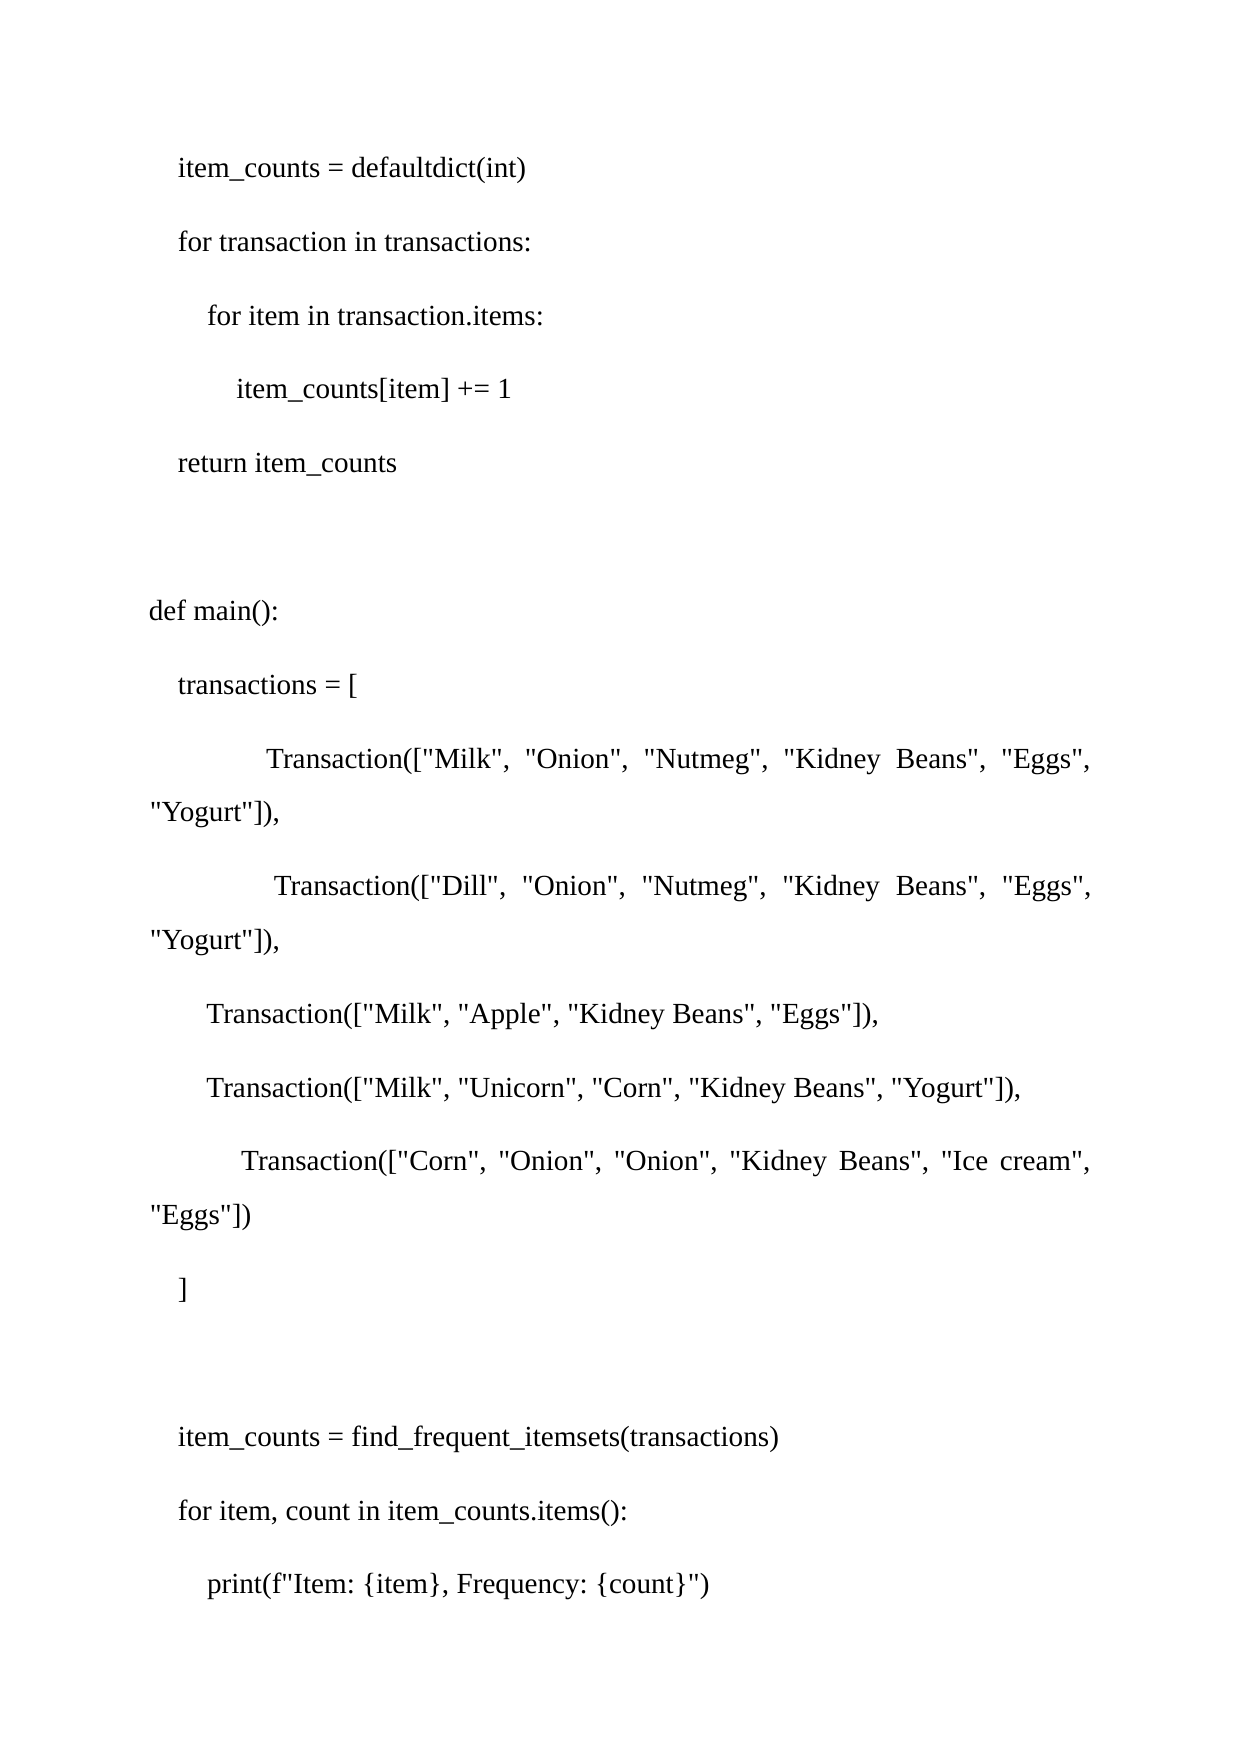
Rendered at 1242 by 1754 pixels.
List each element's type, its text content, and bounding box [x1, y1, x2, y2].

text return item_counts [148, 445, 1092, 479]
text item_counts[item] += 1 [148, 372, 1092, 405]
text Transaction(["Dill", "Onion", "Nutmeg", "Kidney Beans", "Eggs", "Yogurt"]), [148, 868, 1092, 956]
text transactions = [ [148, 667, 1092, 701]
text def main(): [148, 593, 1092, 627]
text for transaction in transactions: [148, 224, 1092, 257]
text print(f"Item: {item}, Frequency: {count}") [148, 1566, 1092, 1600]
text Transaction(["Milk", "Apple", "Kidney Beans", "Eggs"]), [148, 996, 1092, 1029]
text Transaction(["Corn", "Onion", "Onion", "Kidney Beans", "Ice cream", "Eggs"]) [148, 1143, 1092, 1231]
text Transaction(["Milk", "Unicorn", "Corn", "Kidney Beans", "Yogurt"]), [148, 1070, 1092, 1103]
text ] [148, 1271, 1092, 1304]
text Transaction(["Milk", "Onion", "Nutmeg", "Kidney Beans", "Eggs", "Yogurt"]), [148, 741, 1092, 828]
text for item in transaction.items: [148, 298, 1092, 331]
text item_counts = defaultdict(int) [148, 150, 1092, 183]
text for item, count in item_counts.items(): [148, 1493, 1092, 1526]
text item_counts = find_frequent_itemsets(transactions) [148, 1419, 1092, 1452]
